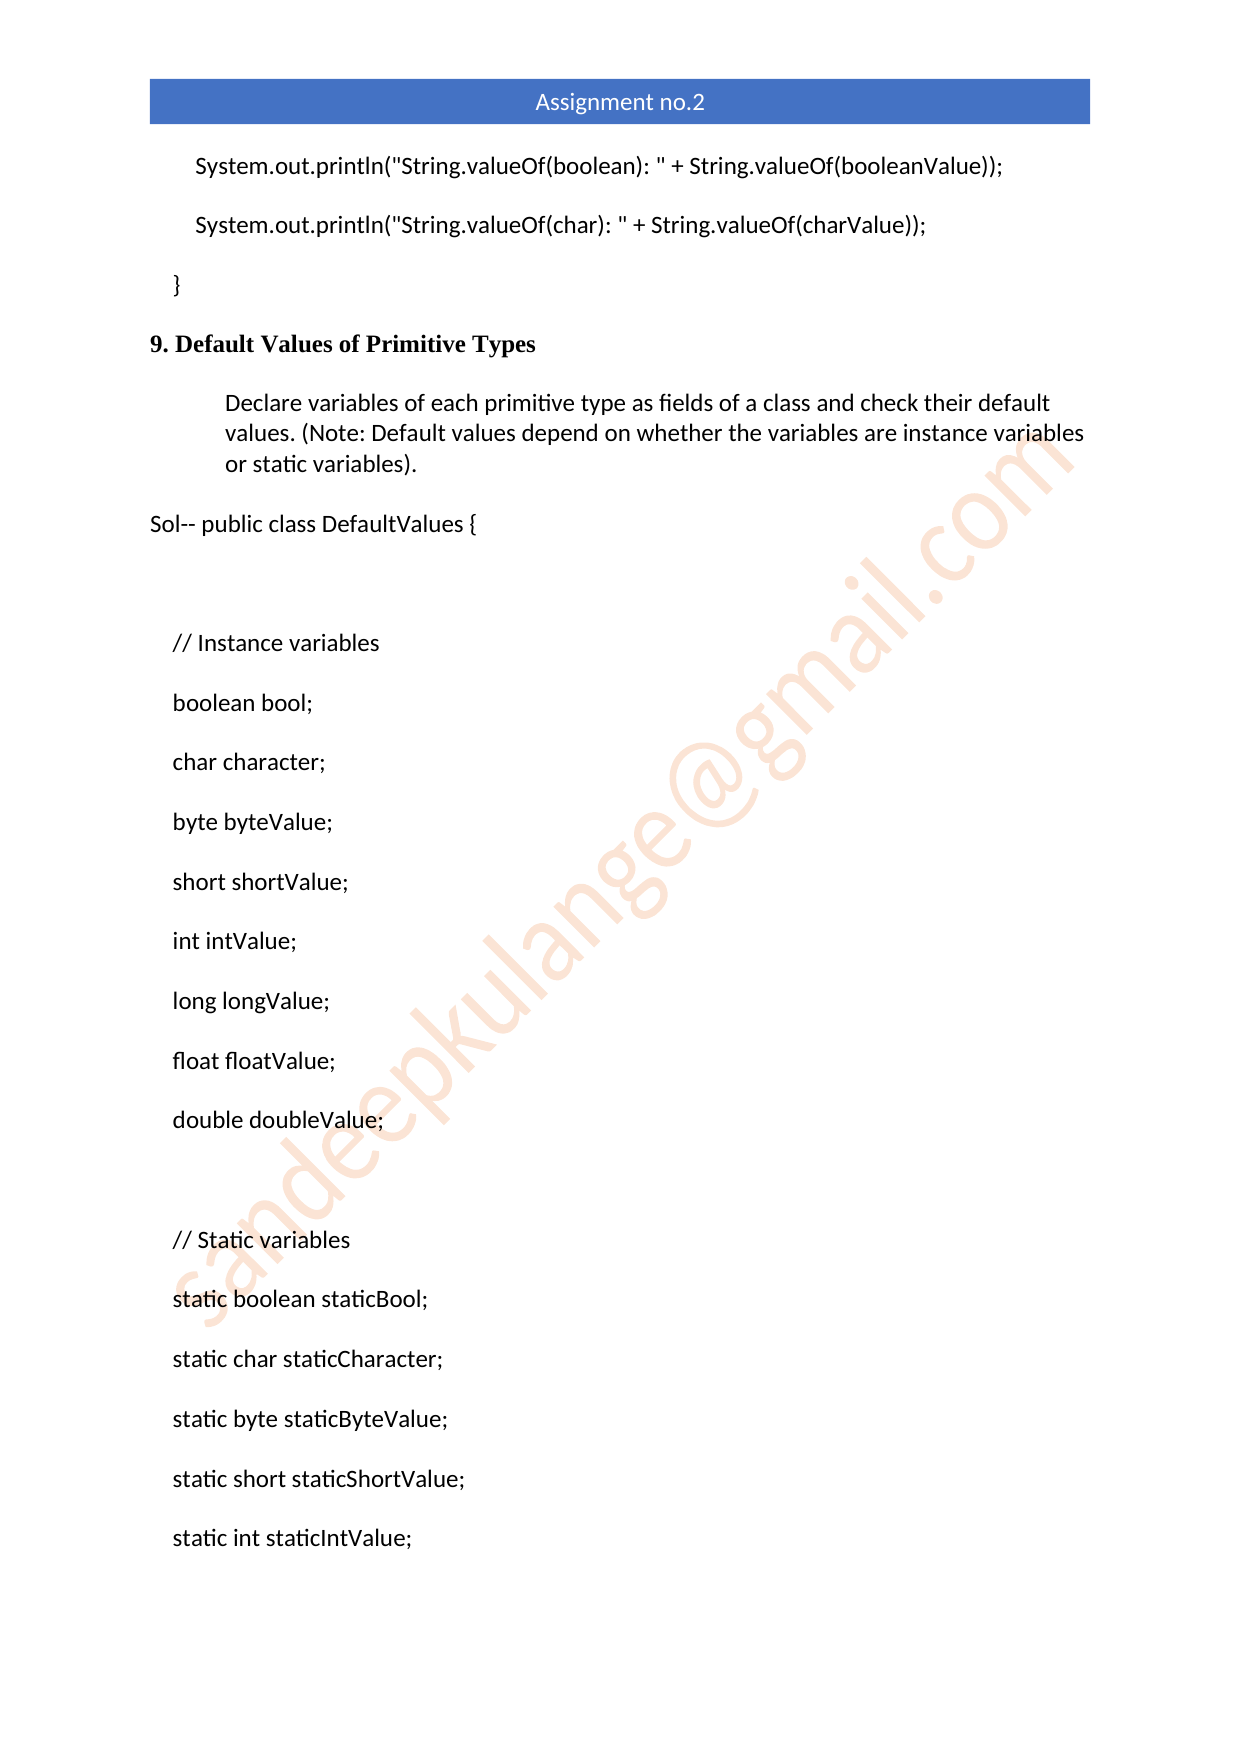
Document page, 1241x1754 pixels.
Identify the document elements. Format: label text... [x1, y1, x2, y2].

text double doubleValue; [150, 1104, 1090, 1135]
text static byte staticByteValue; [150, 1403, 1090, 1433]
text // Static variables [150, 1224, 1090, 1254]
text System.out.println("String.valueOf(char): " + String.valueOf(charValue)); [150, 210, 1090, 240]
subtitle 9. Default Values of Primitive Types [150, 329, 1090, 358]
text char character; [150, 746, 1090, 777]
text short shortValue; [150, 866, 1090, 896]
text System.out.println("String.valueOf(boolean): " + String.valueOf(booleanValue)); [150, 150, 1090, 181]
text int intValue; [150, 926, 1090, 956]
text float floatValue; [150, 1045, 1090, 1075]
text long longValue; [150, 985, 1090, 1016]
text static char staticCharacter; [150, 1343, 1090, 1374]
text boolean bool; [150, 687, 1090, 717]
text } [150, 269, 1090, 300]
text // Instance variables [150, 627, 1090, 658]
text static boolean staticBool; [150, 1284, 1090, 1314]
text Sol-- public class DefaultValues { [150, 508, 1090, 538]
text static short staticShortValue; [150, 1463, 1090, 1493]
text byte byteValue; [150, 806, 1090, 837]
text Declare variables of each primitive type as fields of a class and check their default values. (Note: Default values depend on whether the variables are instance variables or static variables). [225, 387, 1090, 478]
text static int staticIntValue; [150, 1522, 1090, 1553]
